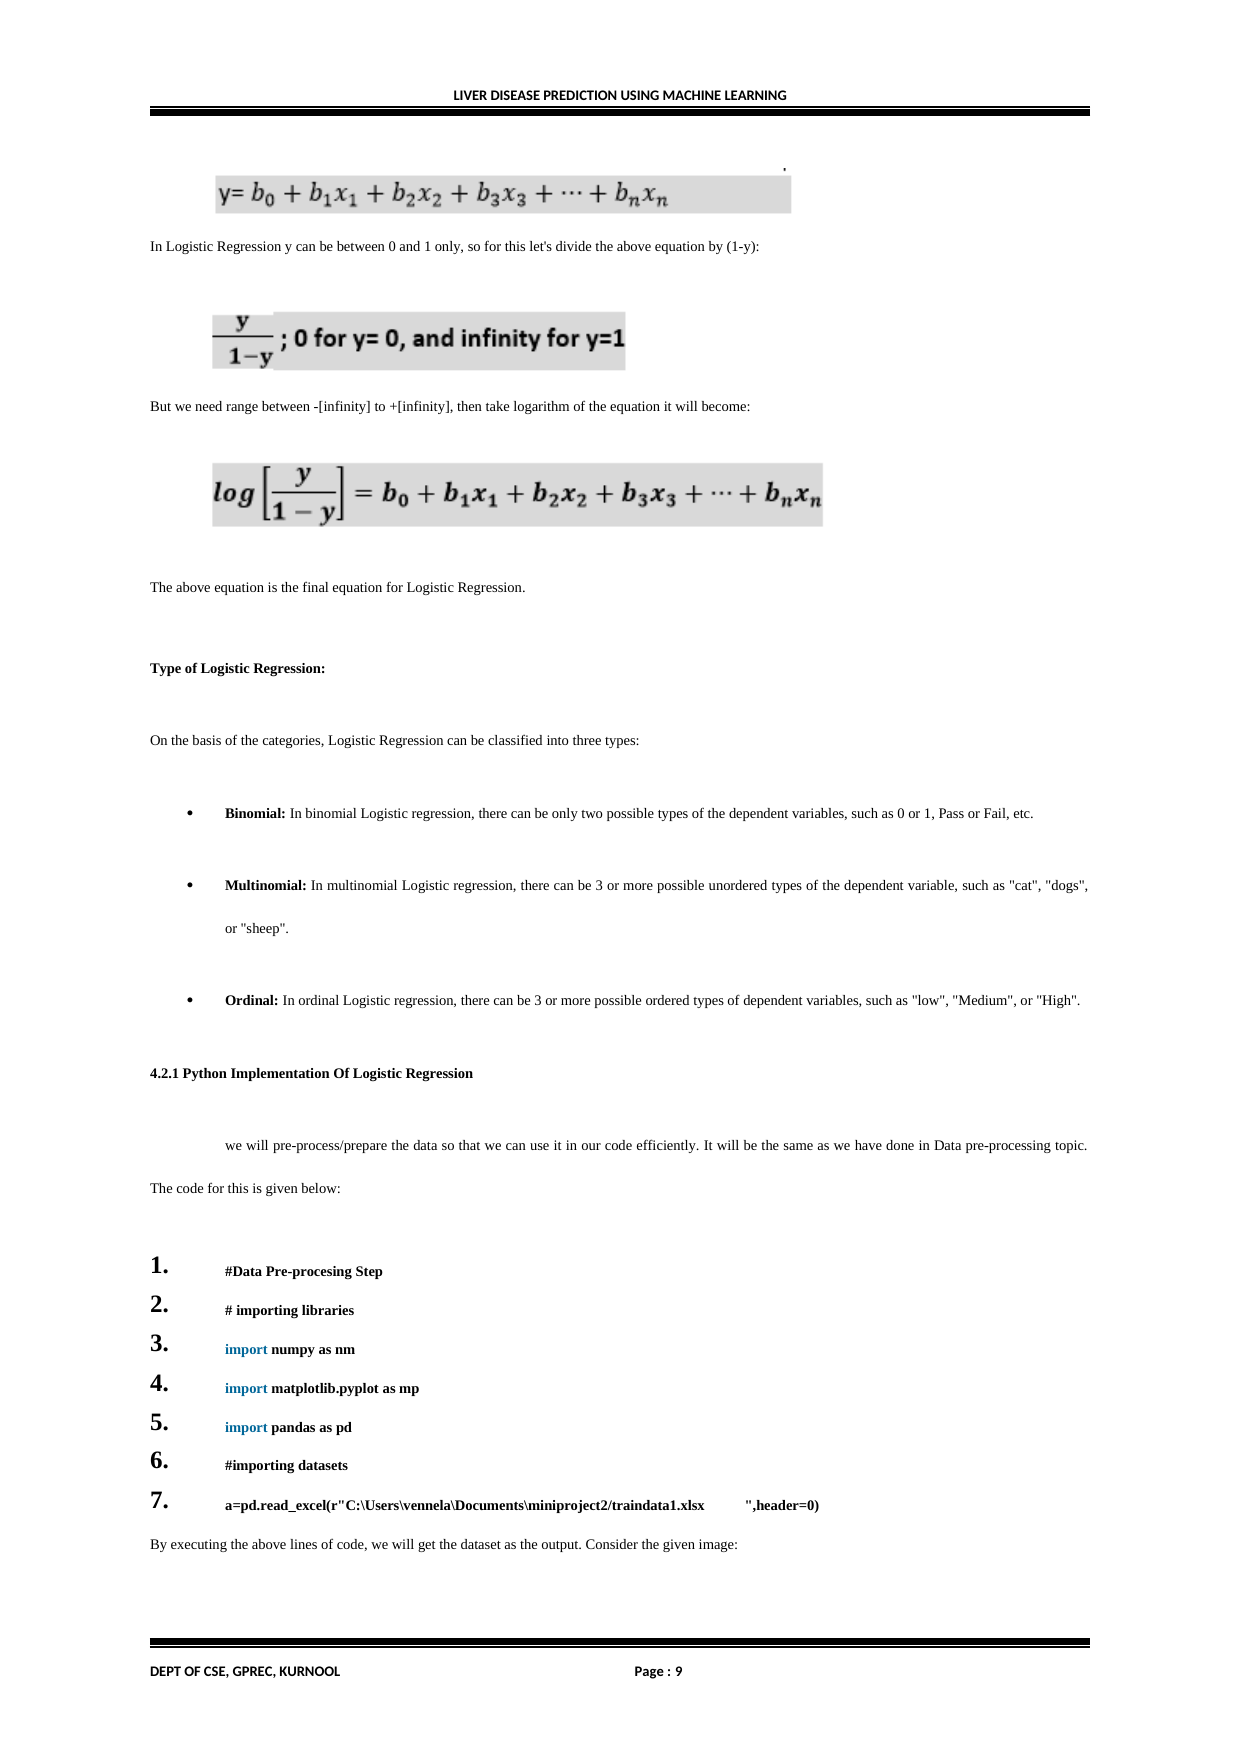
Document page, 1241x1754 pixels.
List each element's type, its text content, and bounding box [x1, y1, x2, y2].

picture [150, 168, 792, 220]
text On the basis of the categories, Logistic Regression can be classified into three types: [150, 720, 1090, 749]
list a=pd.read_excel(r"C:\Users\vennela\Documents\miniproject2/traindata1.xlsx ",header=0) [150, 1474, 1090, 1513]
text But we need range between -[infinity] to +[infinity], then take logarithm of the equation it will become: [150, 386, 1090, 414]
list Binomial: In binomial Logistic regression, there can be only two possible types of the dependent variables, such as 0 or 1, Pass or Fail, etc. [187, 792, 1090, 821]
list #importing datasets [150, 1435, 1090, 1474]
picture [150, 458, 830, 538]
text By executing the above lines of code, we will get the dataset as the output. Consider the given image: [150, 1513, 1090, 1553]
list Multinomial: In multinomial Logistic regression, there can be 3 or more possible unordered types of the dependent variable, such as "cat", "dogs", or "sheep". [187, 865, 1090, 937]
list #Data Pre-procesing Step [150, 1240, 1090, 1279]
picture [150, 298, 632, 380]
list # importing libraries [150, 1279, 1090, 1318]
subtitle Type of Logistic Regression: [150, 648, 1090, 677]
text The above equation is the final equation for Logistic Regression. [150, 567, 1090, 596]
text we will pre-process/prepare the data so that we can use it in our code efficiently. It will be the same as we have done in Data pre-processing topic. The code for this is given below: [150, 1125, 1090, 1197]
list import pandas as pd [150, 1396, 1090, 1435]
list import matplotlib.pyplot as mp [150, 1357, 1090, 1396]
list Ordinal: In ordinal Logistic regression, there can be 3 or more possible ordered types of dependent variables, such as "low", "Medium", or "High". [187, 980, 1090, 1009]
text In Logistic Regression y can be between 0 and 1 only, so for this let's divide the above equation by (1-y): [150, 226, 1090, 255]
text 4.2.1 Python Implementation Of Logistic Regression [150, 1052, 1090, 1081]
list import numpy as nm [150, 1318, 1090, 1357]
